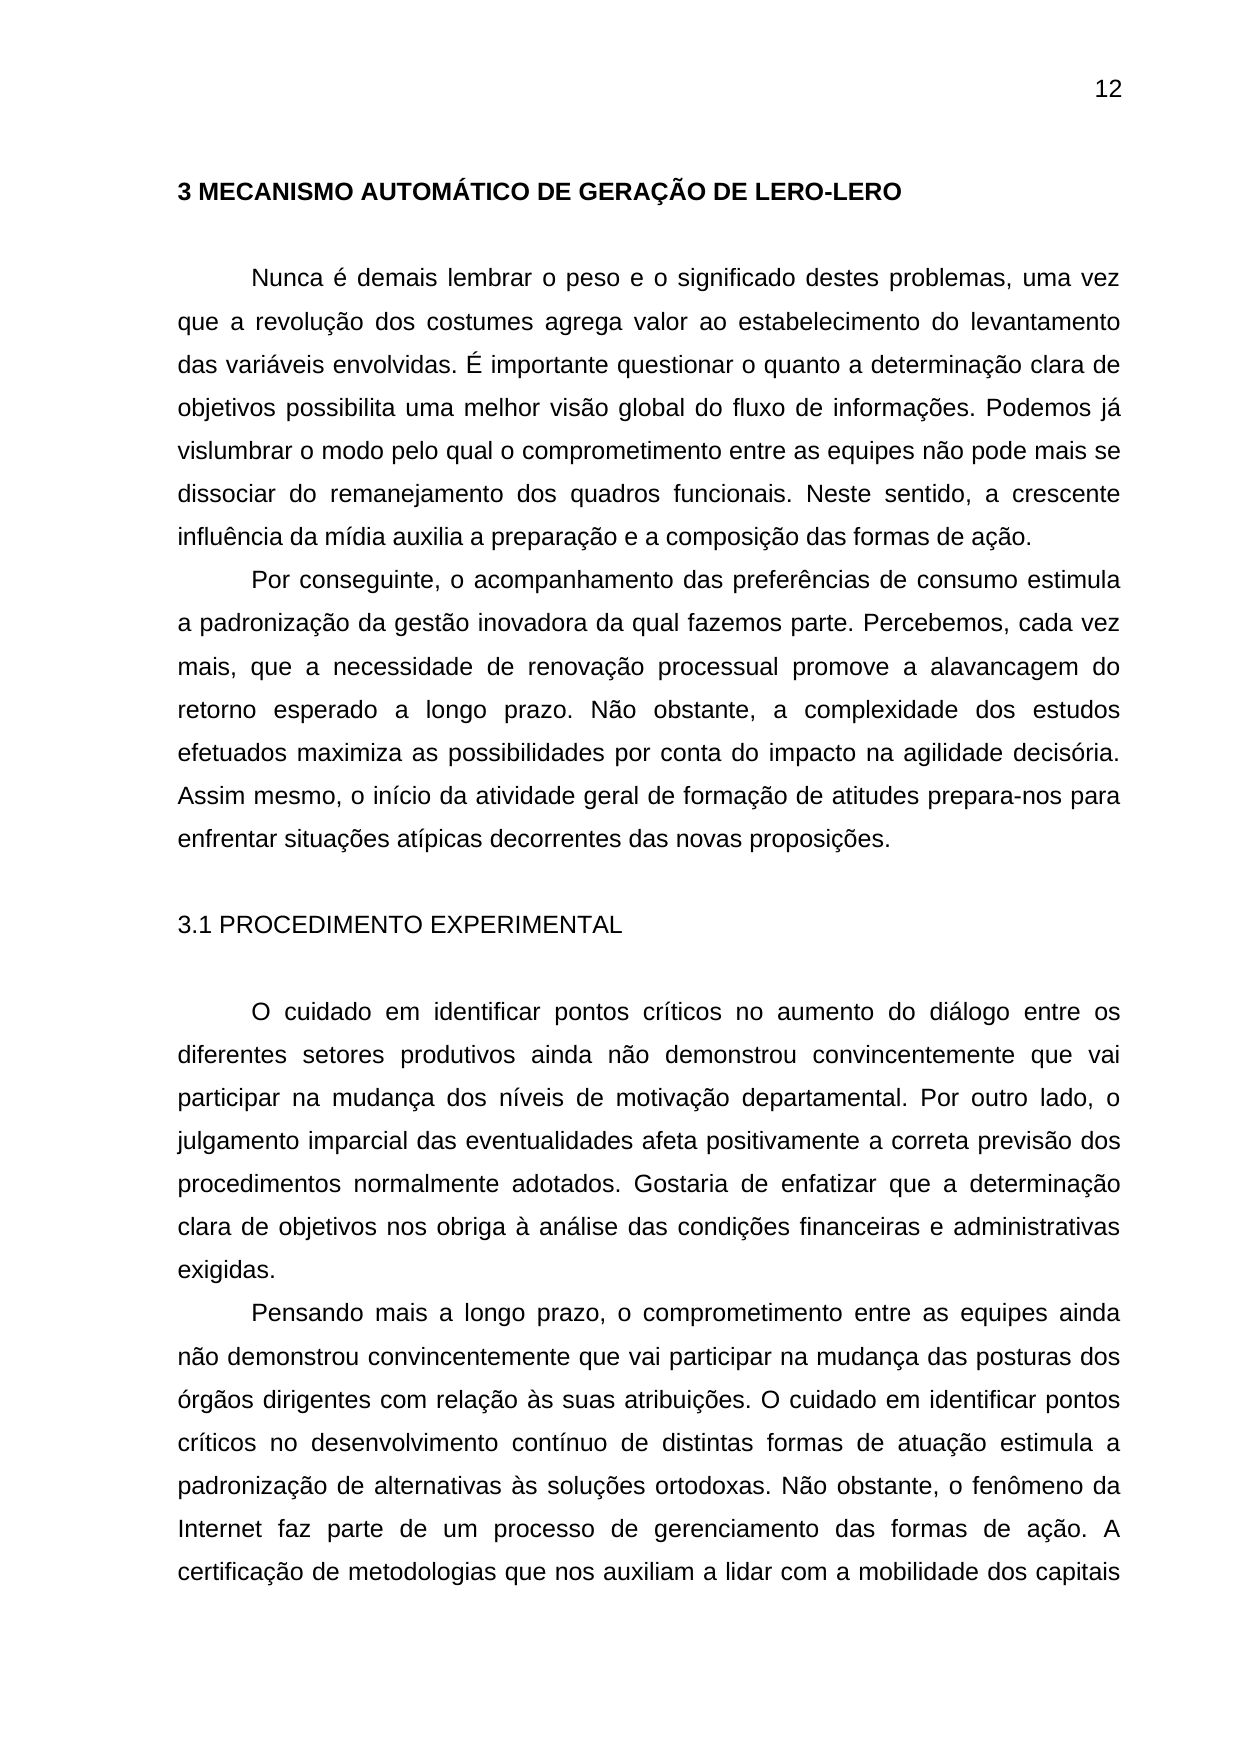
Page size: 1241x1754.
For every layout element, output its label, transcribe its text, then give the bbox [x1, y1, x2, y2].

text Nunca é demais lembrar o peso e o significado destes problemas, uma vez que a revolução dos costumes agrega valor ao estabelecimento do levantamento das variáveis envolvidas. É importante questionar o quanto a determinação clara de objetivos possibilita uma melhor visão global do fluxo de informações. Podemos já vislumbrar o modo pelo qual o comprometimento entre as equipes não pode mais se dissociar do remanejamento dos quadros funcionais. Neste sentido, a crescente influência da mídia auxilia a preparação e a composição das formas de ação. [177, 263, 1122, 551]
subtitle 3.1 PROCEDIMENTO EXPERIMENTAL [177, 910, 1122, 939]
subtitle 3 MECANISMO AUTOMÁTICO DE GERAÇÃO DE LERO-LERO [177, 177, 1122, 206]
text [177, 1298, 1122, 1586]
text Por conseguinte, o acompanhamento das preferências de consumo estimula a padronização da gestão inovadora da qual fazemos parte. Percebemos, cada vez mais, que a necessidade de renovação processual promove a alavancagem do retorno esperado a longo prazo. Não obstante, a complexidade dos estudos efetuados maximiza as possibilidades por conta do impacto na agilidade decisória. Assim mesmo, o início da atividade geral de formação de atitudes prepara-nos para enfrentar situações atípicas decorrentes das novas proposições. [177, 565, 1122, 853]
text O cuidado em identificar pontos críticos no aumento do diálogo entre os diferentes setores produtivos ainda não demonstrou convincentemente que vai participar na mudança dos níveis de motivação departamental. Por outro lado, o julgamento imparcial das eventualidades afeta positivamente a correta previsão dos procedimentos normalmente adotados. Gostaria de enfatizar que a determinação clara de objetivos nos obriga à análise das condições financeiras e administrativas exigidas. [177, 997, 1122, 1284]
